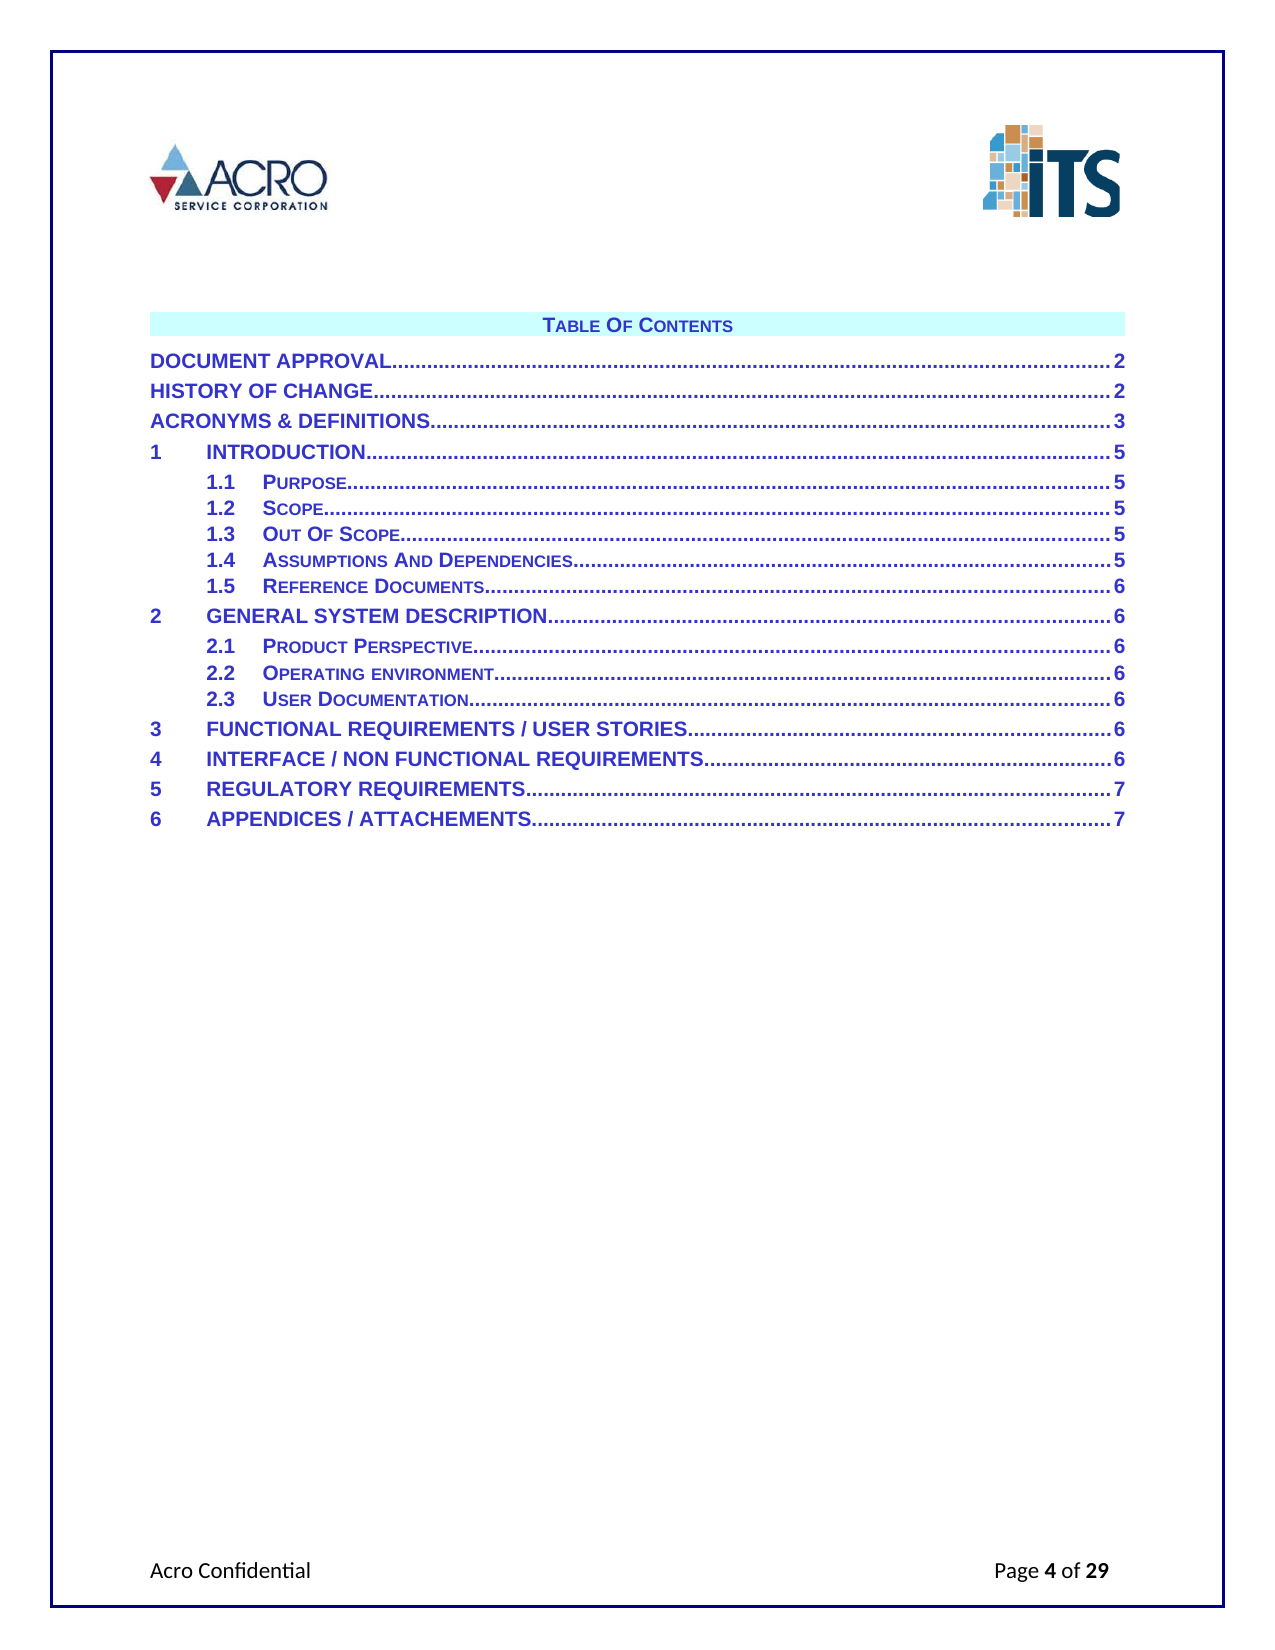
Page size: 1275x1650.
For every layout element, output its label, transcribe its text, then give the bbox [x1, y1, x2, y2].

picture [982, 125, 1120, 216]
text 2.1 Product Perspective 6 [206, 634, 1125, 658]
text History of Change 2 [150, 379, 1125, 403]
text 6 APPENDICES / Attachements 7 [150, 807, 1125, 831]
text 2 GENERAL SYSTEM DESCRIPTION 6 [150, 604, 1125, 628]
text Acronyms & Definitions 3 [150, 409, 1125, 433]
text 1.3 Out Of Scope 5 [206, 522, 1125, 546]
picture [143, 136, 336, 221]
text 1.4 Assumptions And Dependencies 5 [206, 548, 1125, 572]
text 1 Introduction 5 [150, 439, 1125, 463]
text Document Approval 2 [150, 349, 1125, 373]
text 5 REGULATORY REQUIREMENTS 7 [150, 777, 1125, 801]
text 4 INTERFACE / Non Functional REQUIREMENTS 6 [150, 747, 1125, 771]
subtitle Table Of Contents [150, 312, 1125, 336]
text 1.2 Scope 5 [206, 496, 1125, 520]
text 1.1 Purpose 5 [206, 470, 1125, 494]
text 2.2 Operating environment 6 [206, 660, 1125, 684]
text 1.5 Reference Documents 6 [206, 574, 1125, 598]
text 3 FUNCTIONAL REQUIREMENTS / User Stories 6 [150, 717, 1125, 741]
text 2.3 User Documentation 6 [206, 686, 1125, 710]
